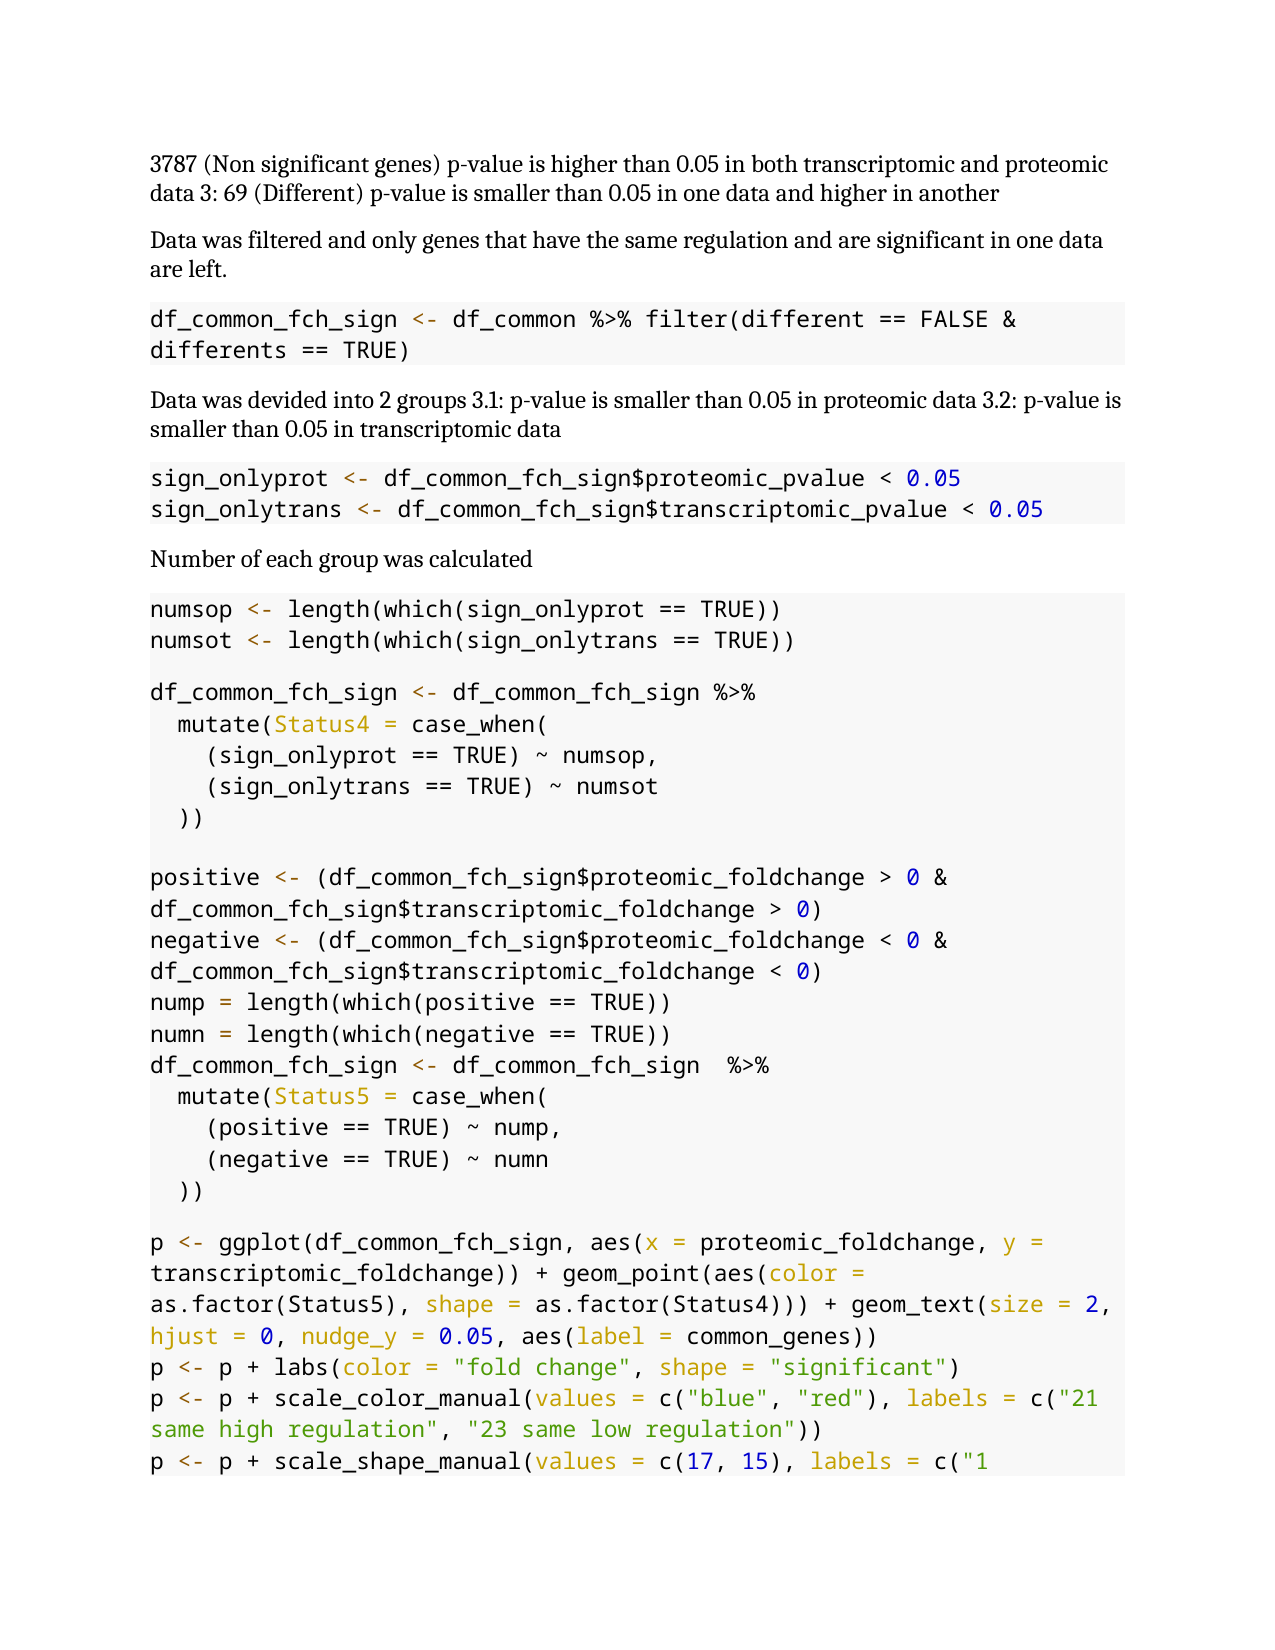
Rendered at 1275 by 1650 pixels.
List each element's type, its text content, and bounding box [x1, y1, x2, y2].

text numsop <- length(which(sign_onlyprot == TRUE)) numsot <- length(which(sign_onlytrans == TRUE)) [782, 593, 1125, 655]
text Number of each group was calculated [150, 545, 1125, 574]
text Data was filtered and only genes that have the same regulation and are significant in one data are left. [150, 226, 1125, 284]
text df_common_fch_sign <- df_common %>% filter(different == FALSE & differents == TRUE) [150, 302, 1125, 365]
text df_common_fch_sign <- df_common_fch_sign %>% mutate(Status4 = case_when( (sign_onlyprot == TRUE) ~ numsop, (sign_onlytrans == TRUE) ~ numsot )) positive <- (df_common_fch_sign$proteomic_foldchange > 0 & df_common_fch_sign$transcriptomic_foldchange > 0) negative <- (df_common_fch_sign$proteomic_foldchange < 0 & df_common_fch_sign$transcriptomic_foldchange < 0) nump = length(which(positive == TRUE)) numn = length(which(negative == TRUE)) df_common_fch_sign <- df_common_fch_sign %>% mutate(Status5 = case_when( (positive == TRUE) ~ nump, (negative == TRUE) ~ numn )) [150, 676, 1125, 1205]
text Data was devided into 2 groups 3.1: p-value is smaller than 0.05 in proteomic data 3.2: p-value is smaller than 0.05 in transcriptomic data [150, 386, 1125, 443]
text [150, 150, 1125, 207]
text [150, 1226, 1125, 1476]
text sign_onlyprot <- df_common_fch_sign$proteomic_pvalue < 0.05 sign_onlytrans <- df_common_fch_sign$transcriptomic_pvalue < 0.05 [961, 462, 1125, 524]
